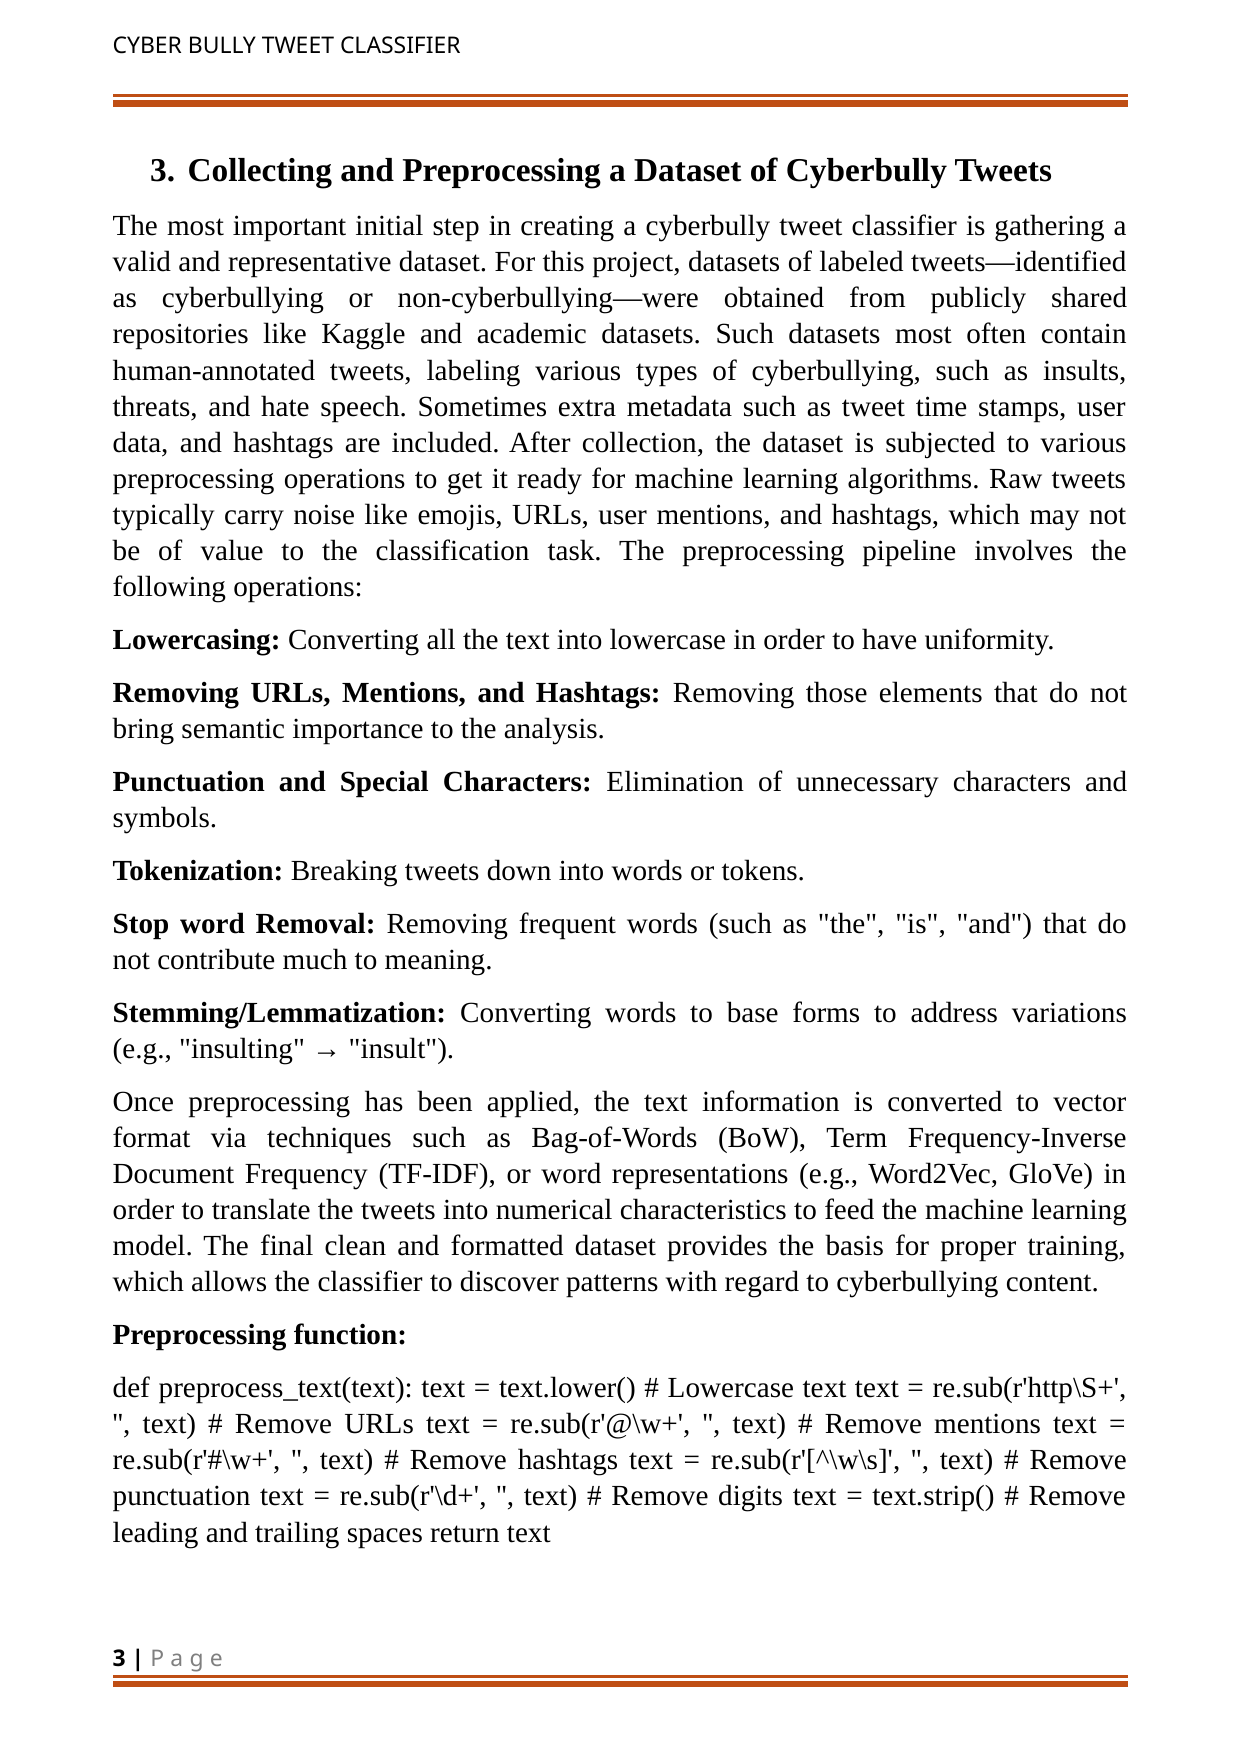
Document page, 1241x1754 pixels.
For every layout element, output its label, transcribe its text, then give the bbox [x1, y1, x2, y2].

text Once preprocessing has been applied, the text information is converted to vector format via techniques such as Bag-of-Words (BoW), Term Frequency-Inverse Document Frequency (TF-IDF), or word representations (e.g., Word2Vec, GloVe) in order to translate the tweets into numerical characteristics to feed the machine learning model. The final clean and formatted dataset provides the basis for proper training, which allows the classifier to discover patterns with regard to cyberbullying content. [112, 1084, 1128, 1298]
text Lowercasing: Converting all the text into lowercase in order to have uniformity. [112, 622, 1128, 656]
text The most important initial step in creating a cyberbully tweet classifier is gathering a valid and representative dataset. For this project, datasets of labeled tweets—identified as cyberbullying or non-cyberbullying—were obtained from publicly shared repositories like Kaggle and academic datasets. Such datasets most often contain human-annotated tweets, labeling various types of cyberbullying, such as insults, threats, and hate speech. Sometimes extra metadata such as tweet time stamps, user data, and hashtags are included. After collection, the dataset is subjected to various preprocessing operations to get it ready for machine learning algorithms. Raw tweets typically carry noise like emojis, URLs, user mentions, and hashtags, which may not be of value to the classification task. The preprocessing pipeline involves the following operations: [112, 208, 1128, 603]
text Stop word Removal: Removing frequent words (such as "the", "is", "and") that do not contribute much to meaning. [112, 906, 1128, 976]
text Stemming/Lemmatization: Converting words to base forms to address variations (e.g., "insulting" → "insult"). [112, 995, 1128, 1064]
text Removing URLs, Mentions, and Hashtags: Removing those elements that do not bring semantic importance to the analysis. [112, 675, 1128, 745]
text Preprocessing function: [112, 1317, 1128, 1351]
text def preprocess_text(text): text = text.lower() # Lowercase text text = re.sub(r'http\S+', '', text) # Remove URLs text = re.sub(r'@\w+', '', text) # Remove mentions text = re.sub(r'#\w+', '', text) # Remove hashtags text = re.sub(r'[^\w\s]', '', text) # Remove punctuation text = re.sub(r'\d+', '', text) # Remove digits text = text.strip() # Remove leading and trailing spaces return text [112, 1370, 1128, 1548]
text Punctuation and Special Characters: Elimination of unnecessary characters and symbols. [112, 764, 1128, 834]
text Tokenization: Breaking tweets down into words or tokens. [112, 853, 1128, 887]
list Collecting and Preprocessing a Dataset of Cyberbully Tweets [150, 150, 1128, 188]
